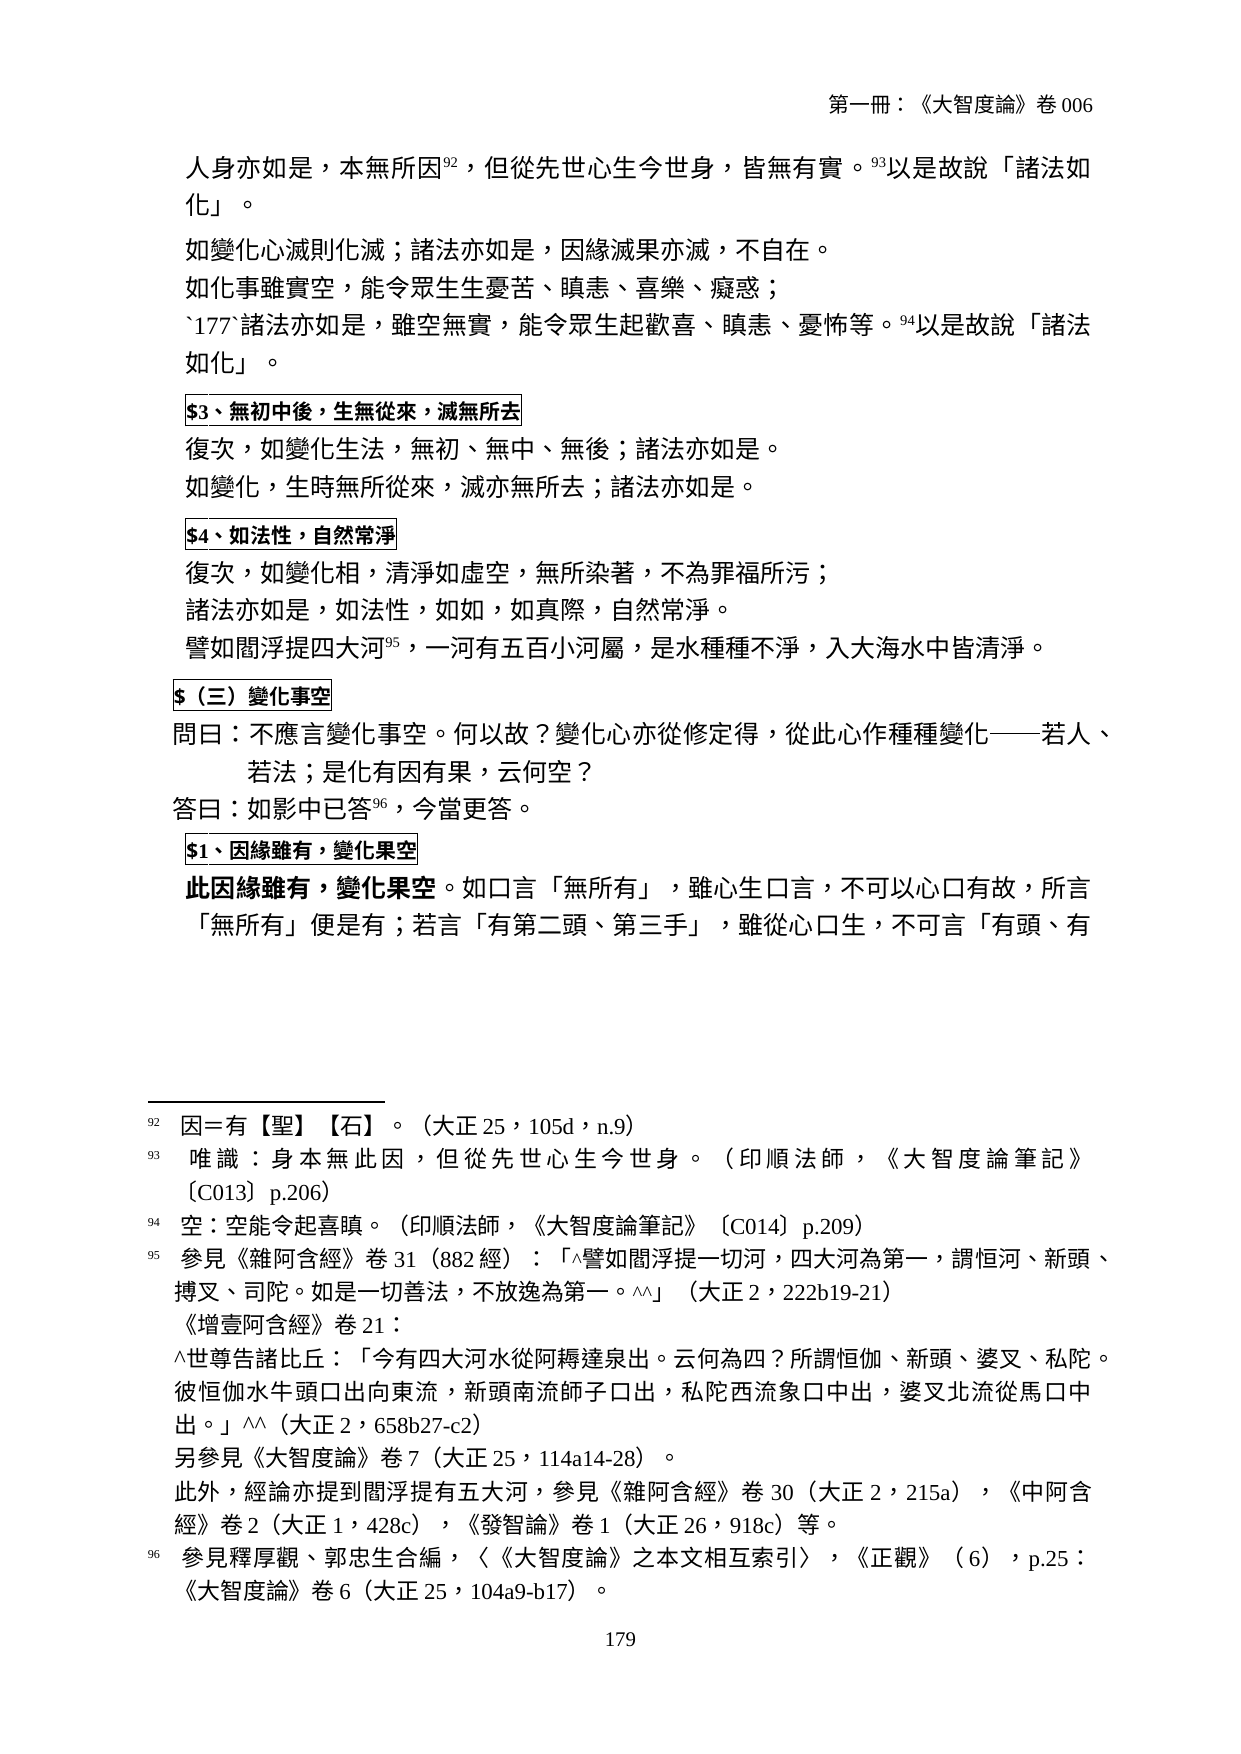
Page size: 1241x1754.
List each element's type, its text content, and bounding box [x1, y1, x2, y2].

text 諸法亦如是，如法性，如如，如真際，自然常淨。 [185, 590, 1092, 628]
text $（三）變化事空 [173, 676, 1092, 714]
text $1、因緣雖有，變化果空 [185, 830, 1092, 868]
text 答曰：如影中已答，今當更答。 [173, 789, 1092, 826]
text 如變化心滅則化滅；諸法亦如是，因緣滅果亦滅，不自在。 [185, 230, 1092, 268]
text 如化事雖實空，能令眾生生憂苦、瞋恚、喜樂、癡惑； [185, 268, 1092, 305]
text 譬如閻浮提四大河，一河有五百小河屬，是水種種不淨，入大海水中皆清淨。 [185, 628, 1092, 665]
text 復次，如變化生法，無初、無中、無後；諸法亦如是。 [185, 429, 1092, 466]
text 復次，如變化相，清淨如虛空，無所染著，不為罪福所污； [185, 553, 1092, 590]
text 人身亦如是，本無所因，但從先世心生今世身，皆無有實。以是故說「諸法如化」。 [185, 148, 1092, 223]
text 如變化，生時無所從來，滅亦無所去；諸法亦如是。 [185, 466, 1092, 504]
text $3、無初中後，生無從來，滅無所去 [185, 391, 1092, 429]
text `177`諸法亦如是，雖空無實，能令眾生起歡喜、瞋恚、憂怖等。以是故說「諸法如化」。 [185, 305, 1092, 380]
text $4、如法性，自然常淨 [185, 515, 1092, 553]
text 問曰：不應言變化事空。何以故？變化心亦從修定得，從此心作種種變化──若人、若法；是化有因有果，云何空？ [173, 714, 1092, 789]
text 此因緣雖有，變化果空。如口言「無所有」，雖心生口言，不可以心口有故，所言「無所有」便是有；若言「有第二頭、第三手」，雖從心口生，不可言「有頭、有手」。如佛說：「^觀無生，從有生得脫；依無為，從有為得脫。^^」雖觀無生法無，而可作因緣，無為亦爾；變化雖空，亦能生心因緣。譬如幻、焰等九譬喻雖無，能生種種心。 [185, 868, 1092, 943]
